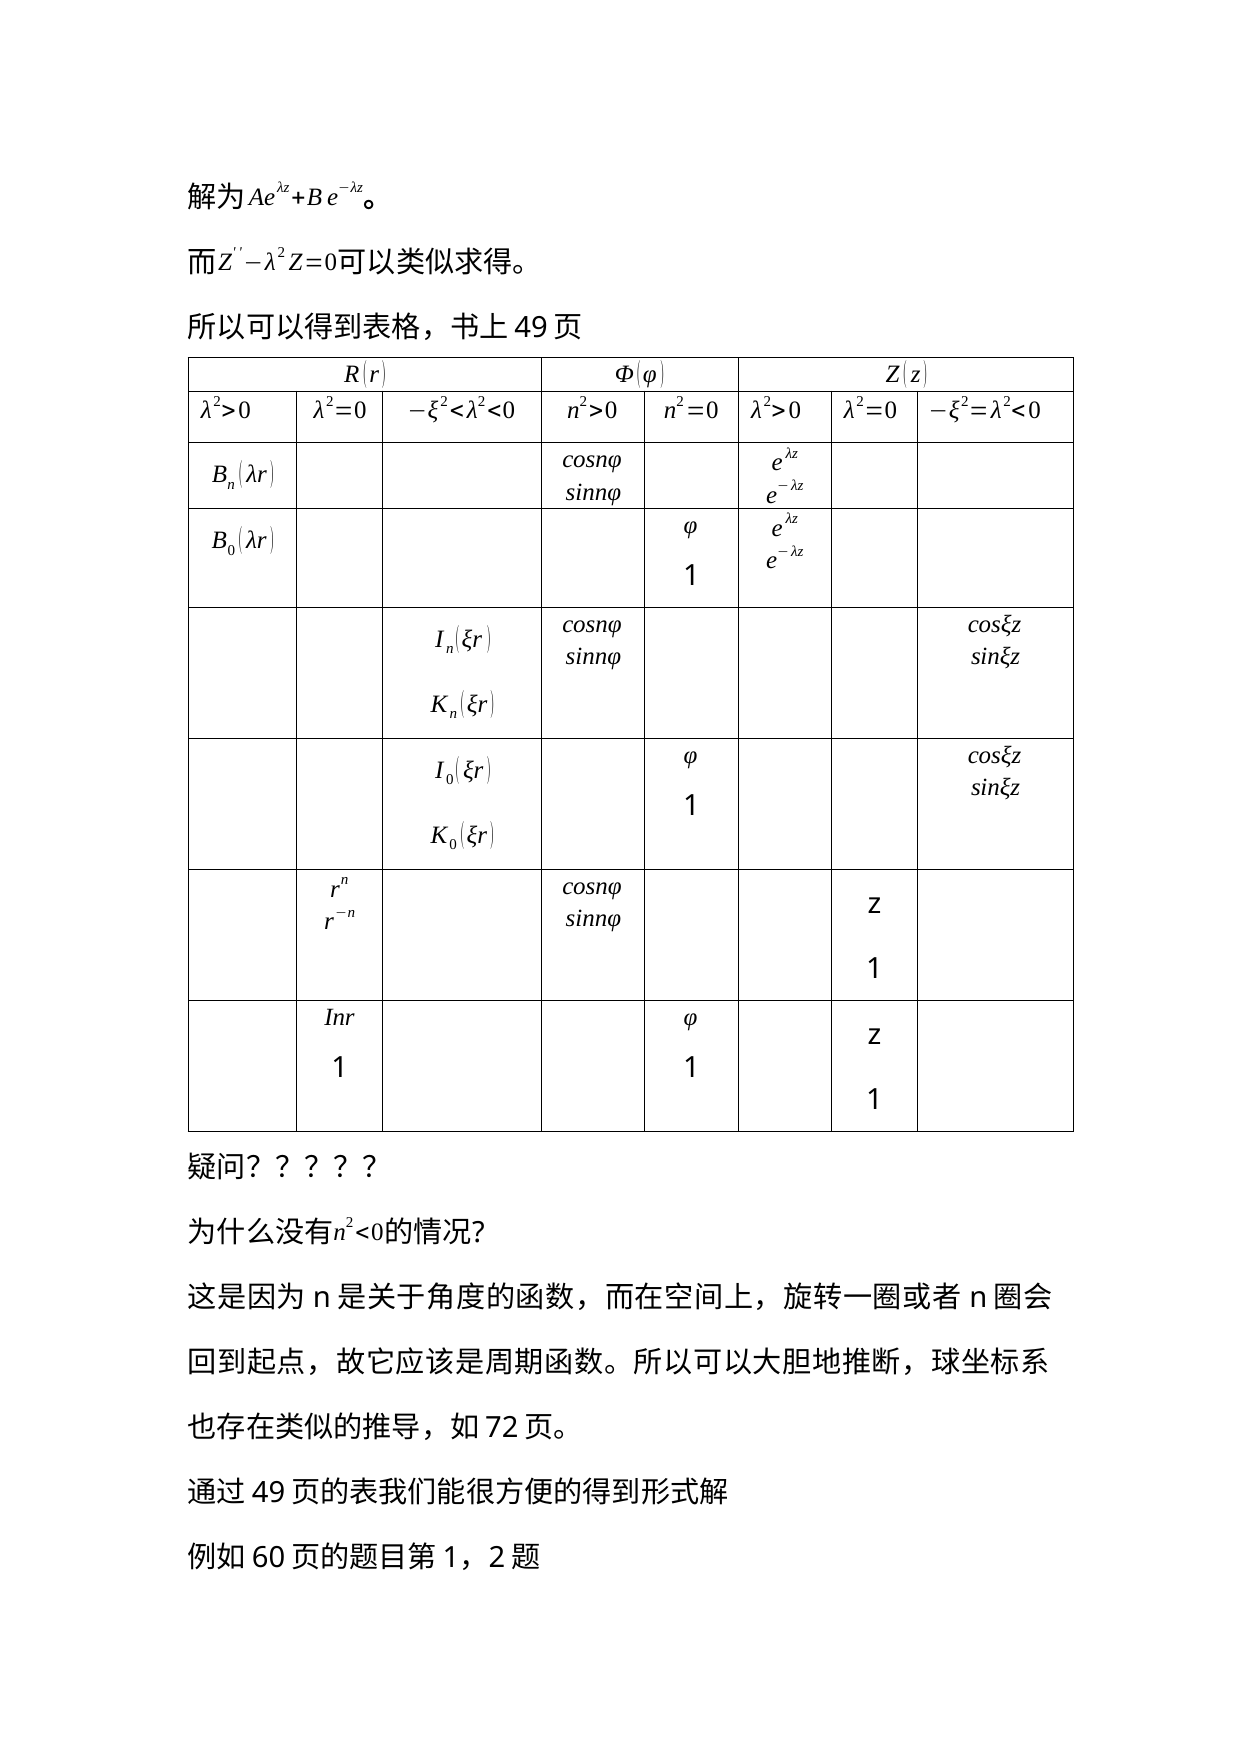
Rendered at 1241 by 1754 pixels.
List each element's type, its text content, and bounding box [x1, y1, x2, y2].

table_cell [739, 1001, 831, 1131]
table_cell [739, 509, 831, 607]
table_cell [383, 608, 541, 738]
table_header [542, 358, 738, 391]
table_cell [918, 392, 1073, 442]
table_cell [918, 739, 1073, 869]
table_header [189, 358, 541, 391]
table_cell [645, 443, 738, 508]
text 疑问？？？？？ [187, 1132, 1053, 1197]
table_header [739, 358, 1073, 391]
table_cell [297, 739, 382, 869]
table_cell [189, 739, 296, 869]
table_cell [542, 608, 644, 738]
table_cell [739, 608, 831, 738]
table_cell [189, 509, 296, 607]
table_cell [189, 443, 296, 508]
table_cell [832, 608, 917, 738]
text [187, 162, 1053, 227]
table_cell [645, 608, 738, 738]
table_cell [542, 870, 644, 1000]
table_cell [918, 608, 1073, 738]
table_cell [383, 392, 541, 442]
table_cell [189, 870, 296, 1000]
table_cell [383, 1001, 541, 1131]
table_cell [739, 870, 831, 1000]
table_cell [383, 739, 541, 869]
text 通过49页的表我们能很方便的得到形式解 [187, 1457, 1053, 1522]
table_cell [542, 739, 644, 869]
table_cell [297, 443, 382, 508]
table_cell [542, 443, 644, 508]
table_cell 1 [645, 1001, 738, 1131]
table_cell z 1 [832, 870, 917, 1000]
table_cell [542, 509, 644, 607]
table_cell [297, 509, 382, 607]
table_cell [542, 392, 644, 442]
table_cell [645, 870, 738, 1000]
table_cell [832, 509, 917, 607]
table_cell [383, 509, 541, 607]
table_cell [918, 870, 1073, 1000]
text 这是因为n是关于角度的函数，而在空间上，旋转一圈或者n圈会回到起点，故它应该是周期函数。所以可以大胆地推断，球坐标系也存在类似的推导，如72页。 [187, 1262, 1053, 1457]
table_cell [645, 392, 738, 442]
table_cell [832, 392, 917, 442]
table_cell [739, 392, 831, 442]
table_cell [189, 1001, 296, 1131]
table_cell [383, 870, 541, 1000]
table_cell [297, 392, 382, 442]
text 所以可以得到表格，书上49页 [187, 292, 1053, 357]
text 为什么没有的情况? [187, 1197, 1053, 1262]
table_cell [918, 1001, 1073, 1131]
table_cell 1 [297, 1001, 382, 1131]
text 而可以类似求得。 [187, 227, 1053, 292]
table_cell [383, 443, 541, 508]
table_cell [918, 443, 1073, 508]
table_cell 1 [645, 739, 738, 869]
table_cell [542, 1001, 644, 1131]
table_cell [189, 392, 296, 442]
table_cell [739, 739, 831, 869]
table_cell [739, 443, 831, 508]
table_cell 1 [645, 509, 738, 607]
table_cell [297, 870, 382, 1000]
table_cell [832, 443, 917, 508]
table_cell z 1 [832, 1001, 917, 1131]
text 例如60页的题目第1，2题 [187, 1522, 1053, 1587]
table_cell [832, 739, 917, 869]
table_cell [918, 509, 1073, 607]
table_cell [297, 608, 382, 738]
table_cell [189, 608, 296, 738]
